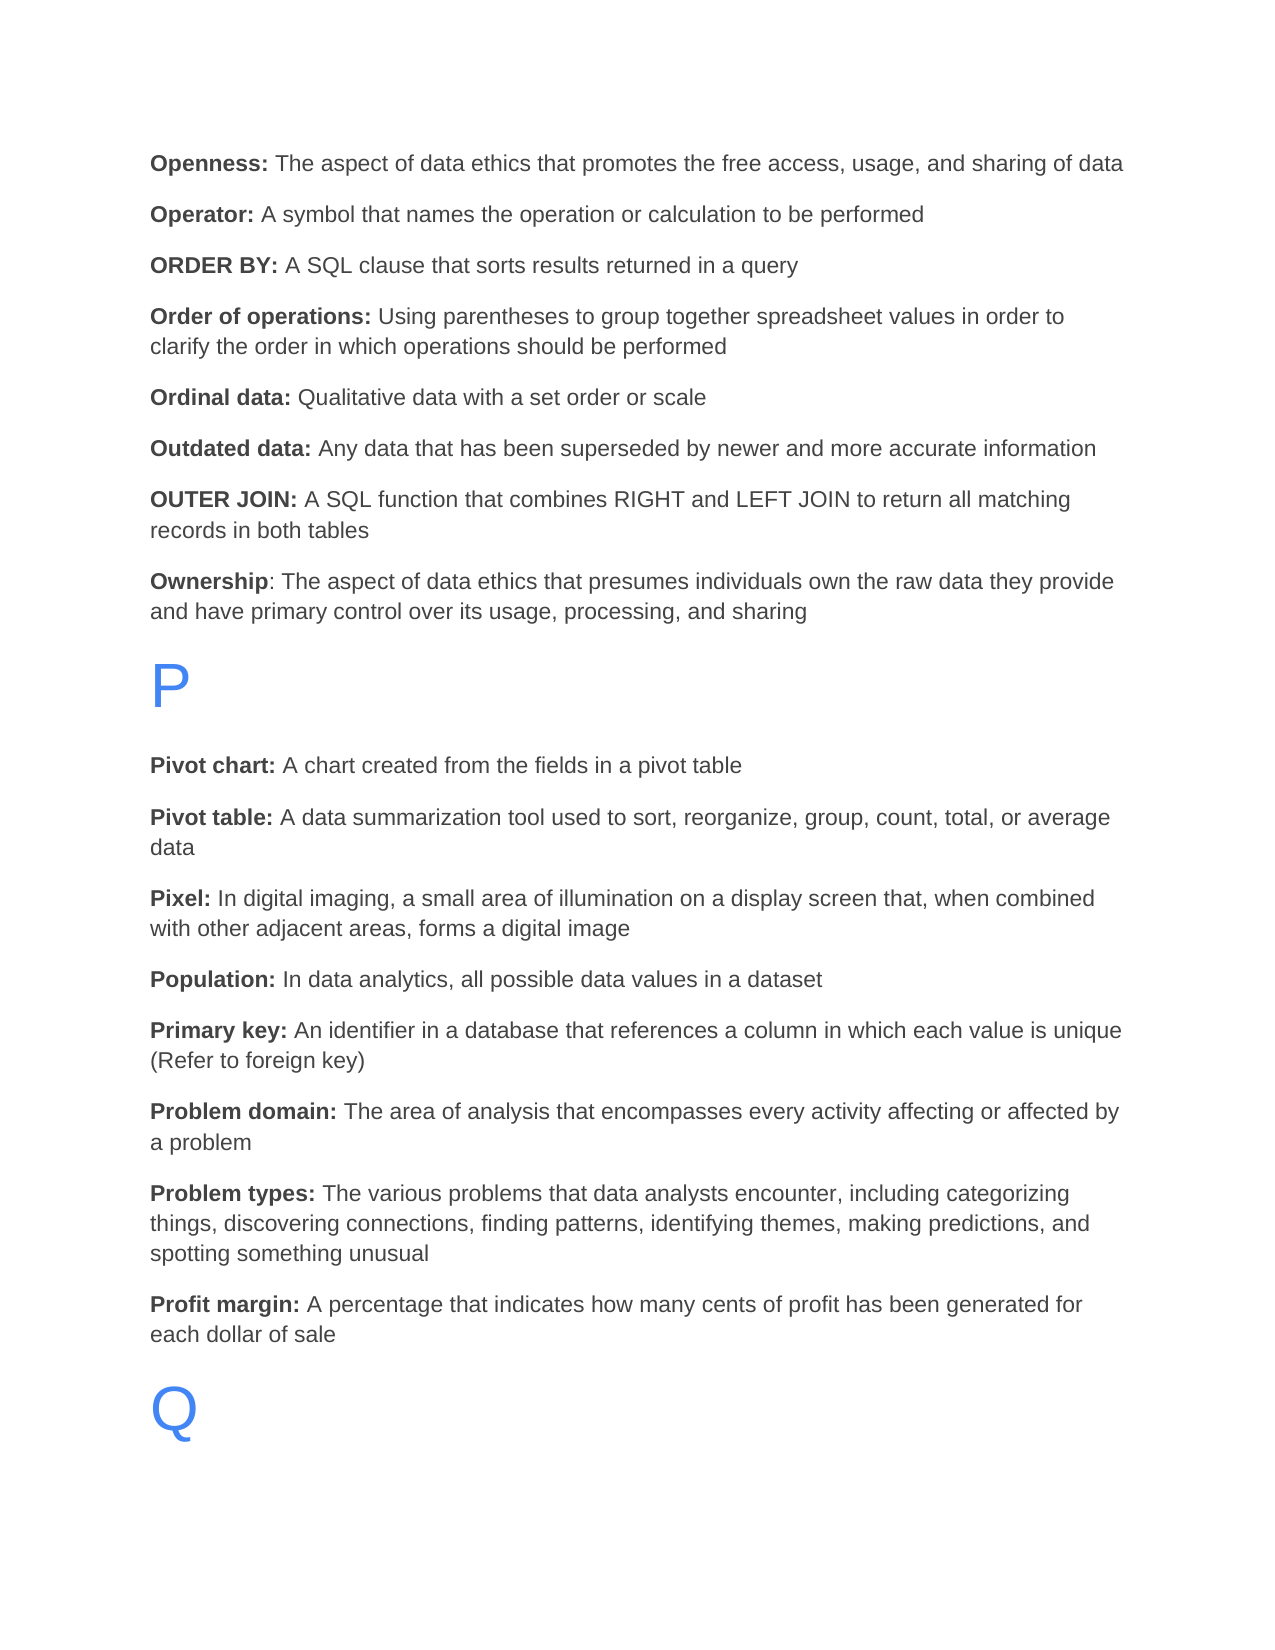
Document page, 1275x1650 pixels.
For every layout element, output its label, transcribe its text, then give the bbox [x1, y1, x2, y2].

text ORDER BY: A SQL clause that sorts results returned in a query [150, 252, 1125, 278]
text Order of operations: Using parentheses to group together spreadsheet values in order to clarify the order in which operations should be performed [150, 303, 1125, 360]
text Openness: The aspect of data ethics that promotes the free access, usage, and sharing of data [150, 150, 1125, 176]
text OUTER JOIN: A SQL function that combines RIGHT and LEFT JOIN to return all matching records in both tables [150, 486, 1125, 543]
text Problem domain: The area of analysis that encompasses every activity affecting or affected by a problem [150, 1098, 1125, 1155]
text Pixel: In digital imaging, a small area of illumination on a display screen that, when combined with other adjacent areas, forms a digital image [150, 885, 1125, 941]
text Profit margin: A percentage that indicates how many cents of profit has been generated for each dollar of sale [150, 1291, 1125, 1347]
text P [150, 649, 1125, 721]
text Problem types: The various problems that data analysts encounter, including categorizing things, discovering connections, finding patterns, identifying themes, making predictions, and spotting something unusual [150, 1179, 1125, 1266]
text Pivot table: A data summarization tool used to sort, reorganize, group, count, total, or average data [150, 803, 1125, 860]
text Primary key: An identifier in a database that references a column in which each value is unique (Refer to foreign key) [150, 1017, 1125, 1073]
text Pivot chart: A chart created from the fields in a pivot table [150, 752, 1125, 779]
text Ownership: The aspect of data ethics that presumes individuals own the raw data they provide and have primary control over its usage, processing, and sharing [150, 568, 1125, 624]
text Q [150, 1372, 1125, 1444]
text Ordinal data: Qualitative data with a set order or scale [150, 384, 1125, 411]
text Population: In data analytics, all possible data values in a dataset [150, 966, 1125, 992]
text Operator: A symbol that names the operation or calculation to be performed [150, 201, 1125, 227]
text Outdated data: Any data that has been superseded by newer and more accurate information [150, 435, 1125, 462]
